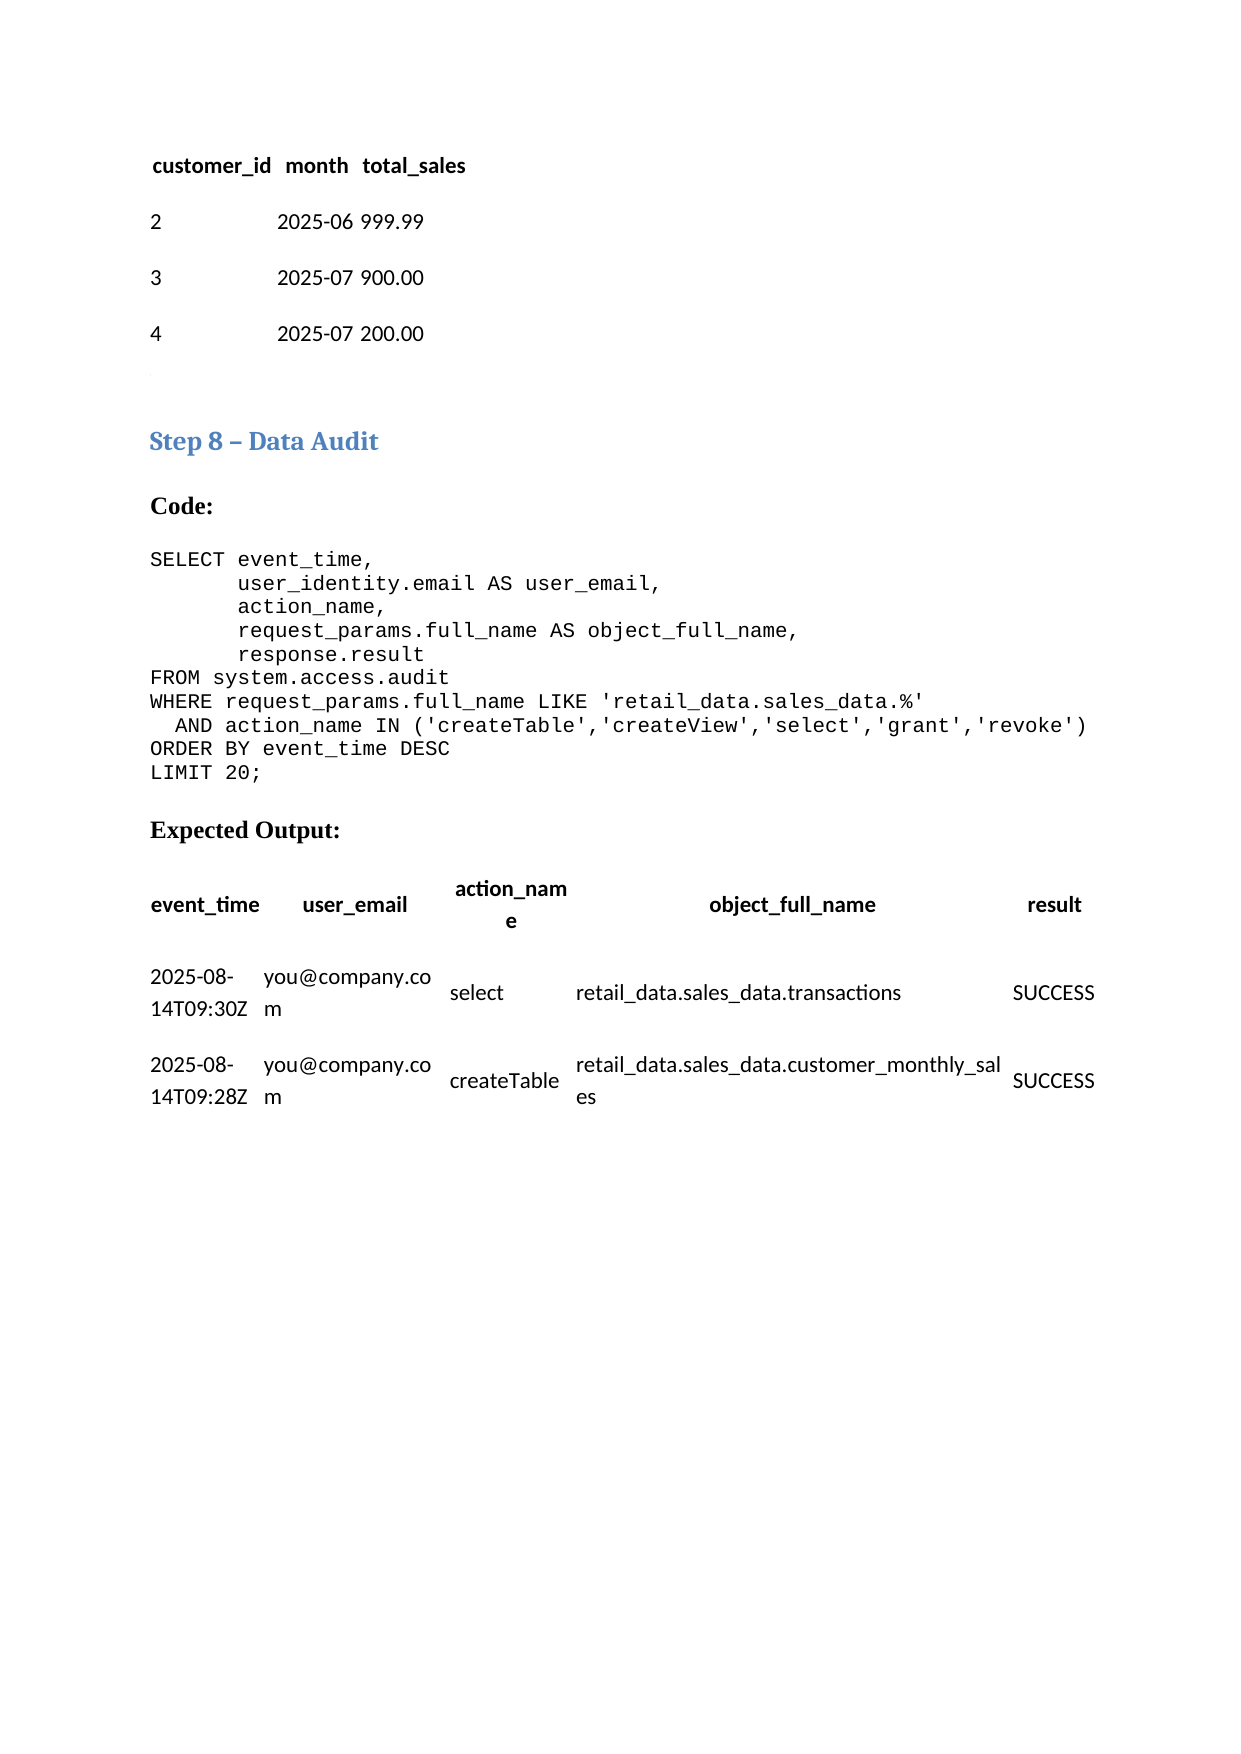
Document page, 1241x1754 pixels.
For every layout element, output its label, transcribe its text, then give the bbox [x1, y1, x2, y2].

text Expected Output: [150, 815, 1090, 843]
table_cell 900.00 [358, 262, 469, 317]
table_cell 2025-08-14T09:30Z [149, 961, 262, 1049]
table_header user_email [262, 873, 448, 961]
table_cell 2025-08-14T09:28Z [149, 1049, 262, 1137]
text WHERE request_params.full_name LIKE 'retail_data.sales_data.%' [150, 691, 1090, 715]
table_cell you@company.com [262, 1049, 448, 1137]
table_cell 2025-06 [275, 206, 358, 262]
text SELECT event_time, [150, 549, 1090, 573]
table_cell 200.00 [358, 318, 469, 373]
text AND action_name IN ('createTable','createView','select','grant','revoke') [150, 715, 1090, 738]
text response.result [150, 644, 1090, 667]
table_header event_time [149, 873, 262, 961]
table_cell 2025-07 [275, 262, 358, 317]
table_cell retail_data.sales_data.transactions [574, 961, 1011, 1049]
table_cell SUCCESS [1011, 961, 1098, 1049]
table_cell 999.99 [358, 206, 469, 262]
table_header month [275, 150, 358, 206]
table_header object_full_name [574, 873, 1011, 961]
text Code: [150, 491, 1090, 520]
table_cell retail_data.sales_data.customer_monthly_sales [574, 1049, 1011, 1137]
table_header total_sales [358, 150, 469, 206]
table_cell select [448, 961, 574, 1049]
table_cell 2 [149, 206, 275, 262]
table_cell createTable [448, 1049, 574, 1137]
text user_identity.email AS user_email, [150, 573, 1090, 596]
table_cell 4 [149, 318, 275, 373]
table_cell you@company.com [262, 961, 448, 1049]
table_header customer_id [149, 150, 275, 206]
table_cell SUCCESS [1011, 1049, 1098, 1137]
table_cell 3 [149, 262, 275, 317]
text action_name, [150, 596, 1090, 620]
text LIMIT 20; [150, 762, 1090, 786]
table_header action_name [448, 873, 574, 961]
table_header result [1011, 873, 1098, 961]
table_cell 2025-07 [275, 318, 358, 373]
subtitle Step 8 – Data Audit [150, 426, 1090, 457]
text request_params.full_name AS object_full_name, [150, 620, 1090, 644]
text ORDER BY event_time DESC [150, 738, 1090, 762]
text FROM system.access.audit [150, 667, 1090, 691]
